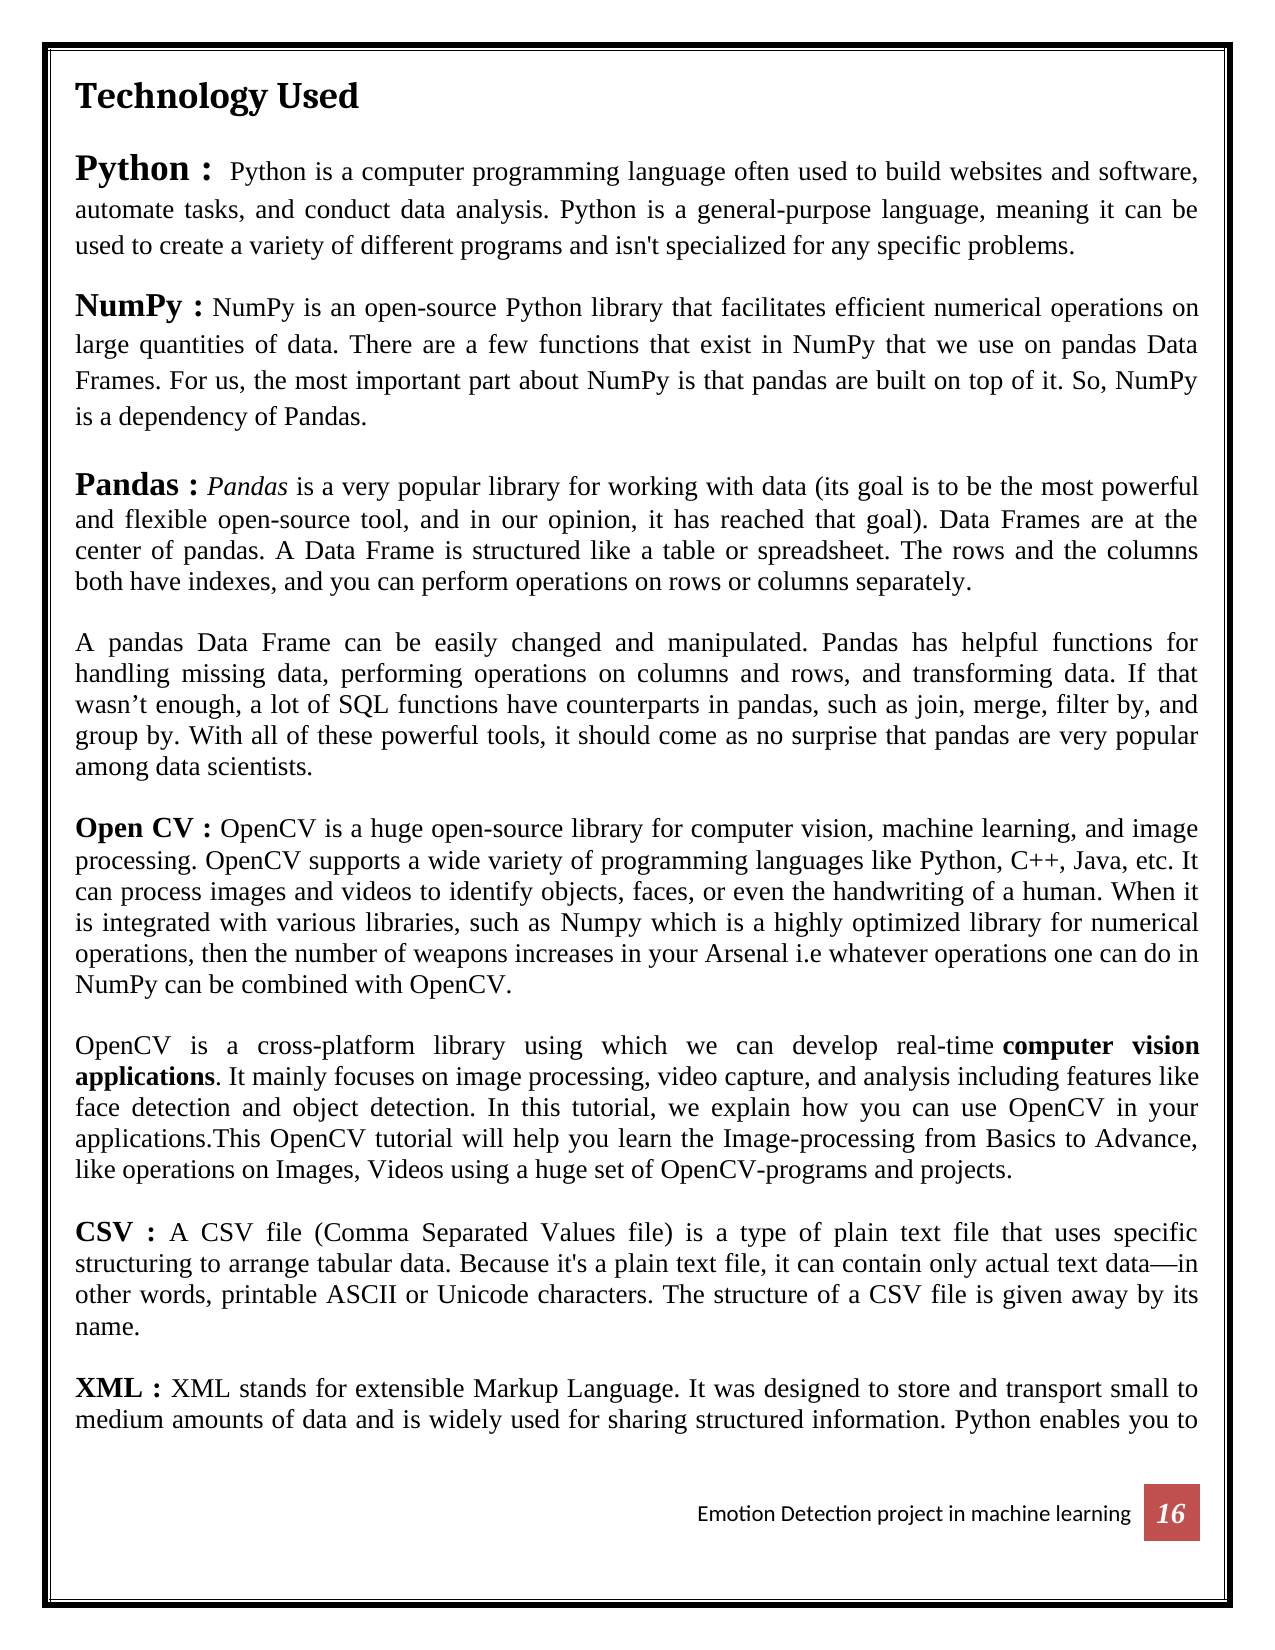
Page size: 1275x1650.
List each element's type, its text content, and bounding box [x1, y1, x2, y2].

text Open CV : OpenCV is a huge open-source library for computer vision, machine learning, and image processing. OpenCV supports a wide variety of programming languages like Python, C++, Java, etc. It can process images and videos to identify objects, faces, or even the handwriting of a human. When it is integrated with various libraries, such as Numpy which is a highly optimized library for numerical operations, then the number of weapons increases in your Arsenal i.e whatever operations one can do in NumPy can be combined with OpenCV. [75, 811, 1200, 1000]
text Pandas : Pandas is a very popular library for working with data (its goal is to be the most powerful and flexible open-source tool, and in our opinion, it has reached that goal). Data Frames are at the center of pandas. A Data Frame is structured like a table or spreadsheet. The rows and the columns both have indexes, and you can perform operations on rows or columns separately. [75, 465, 1200, 596]
text A pandas Data Frame can be easily changed and manipulated. Pandas has helpful functions for handling missing data, performing operations on columns and rows, and transforming data. If that wasn’t enough, a lot of SQL functions have counterparts in pandas, such as join, merge, filter by, and group by. With all of these powerful tools, it should come as no surprise that pandas are very popular among data scientists. [75, 626, 1200, 781]
text Technology Used [75, 75, 1200, 118]
text Python : Python is a computer programming language often used to build websites and software, automate tasks, and conduct data analysis. Python is a general-purpose language, meaning it can be used to create a variety of different programs and isn't specialized for any specific problems. [75, 145, 1200, 260]
text OpenCV is a cross-platform library using which we can develop real-time computer vision applications. It mainly focuses on image processing, video capture, and analysis including features like face detection and object detection. In this tutorial, we explain how you can use OpenCV in your applications.This OpenCV tutorial will help you learn the Image-processing from Basics to Advance, like operations on Images, Videos using a huge set of OpenCV-programs and projects. [75, 1122, 1200, 1185]
text NumPy : NumPy is an open-source Python library that facilitates efficient numerical operations on large quantities of data. There are a few functions that exist in NumPy that we use on pandas Data Frames. For us, the most important part about NumPy is that pandas are built on top of it. So, NumPy is a dependency of Pandas. [75, 285, 1200, 431]
text CSV : A CSV file (Comma Separated Values file) is a type of plain text file that uses specific structuring to arrange tabular data. Because it's a plain text file, it can contain only actual text data—in other words, printable ASCII or Unicode characters. The structure of a CSV file is given away by its name. [75, 1214, 1200, 1341]
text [75, 1370, 1200, 1435]
